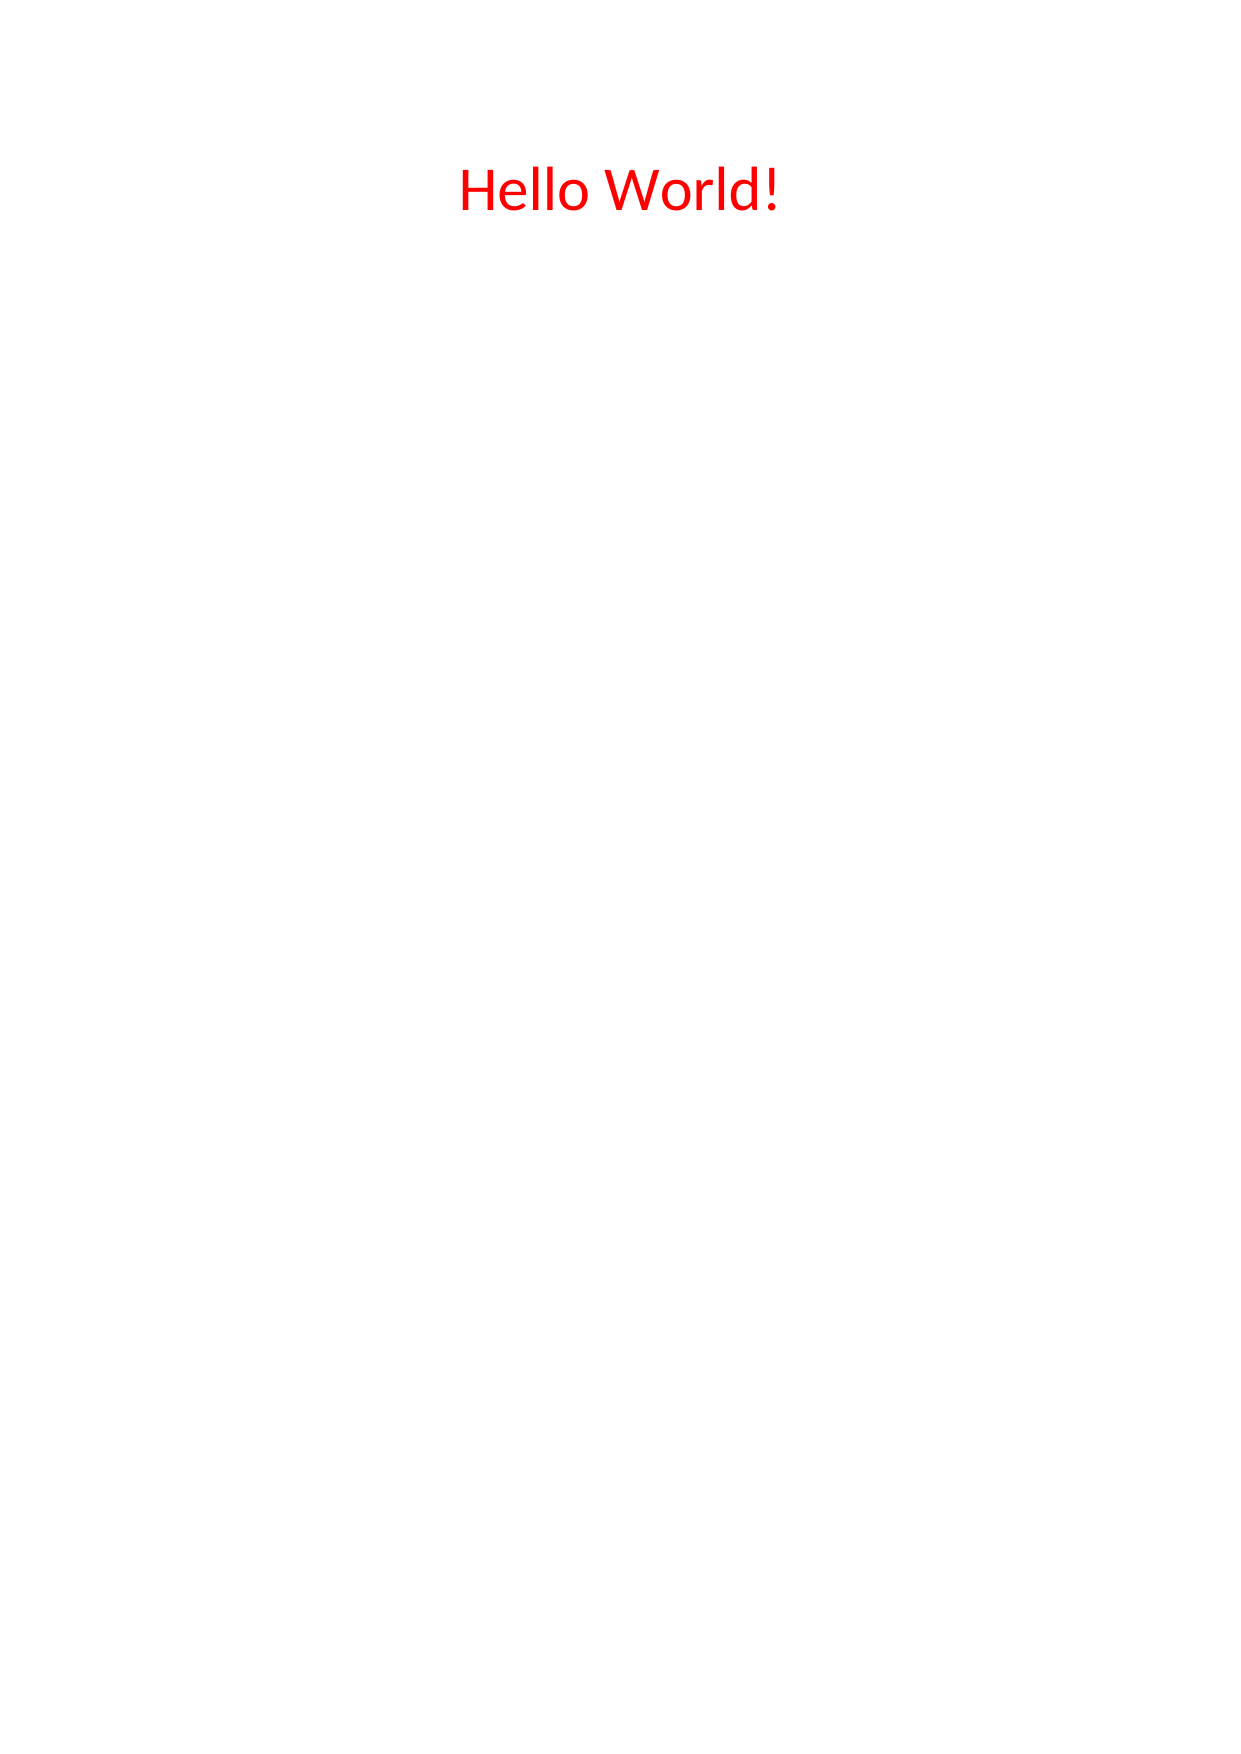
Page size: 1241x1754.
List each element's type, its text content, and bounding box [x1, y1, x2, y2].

text Hello World! [187, 150, 1053, 226]
